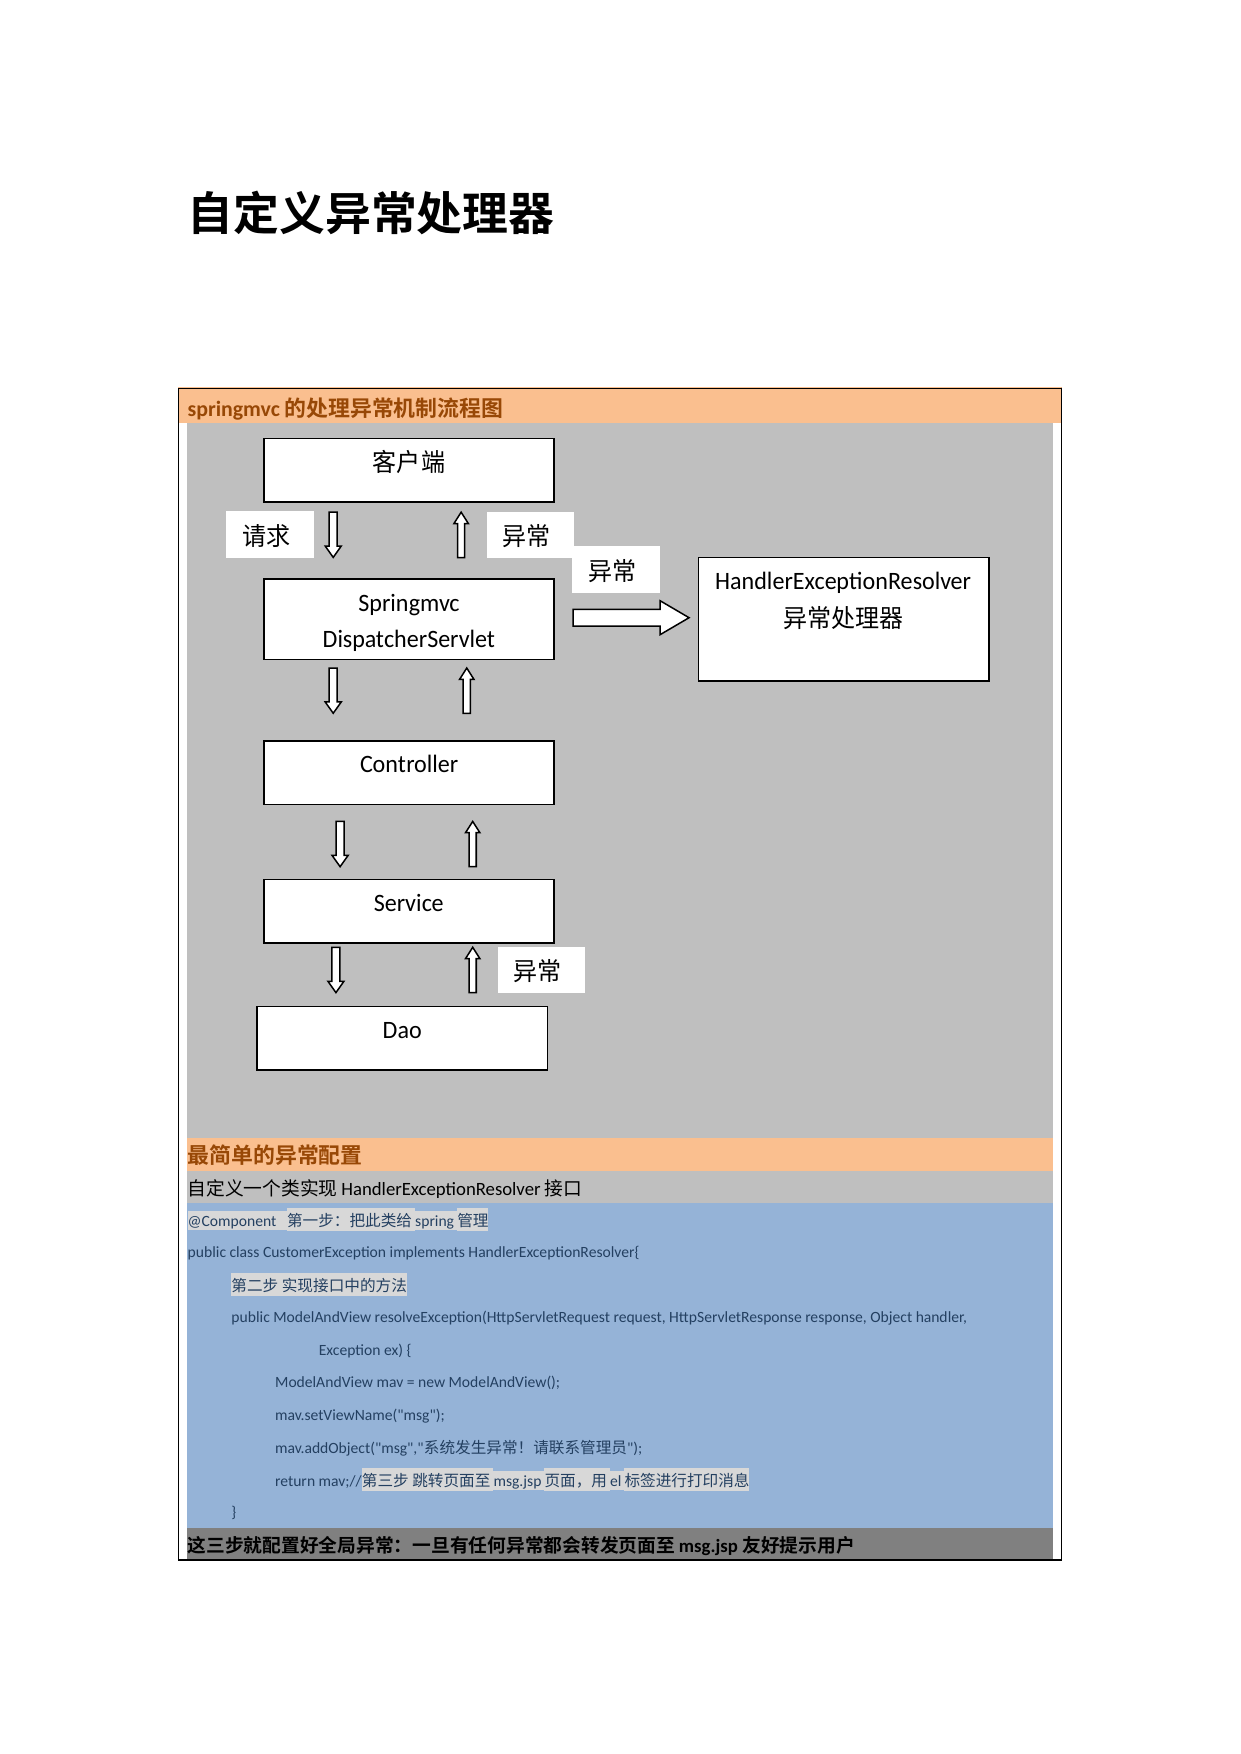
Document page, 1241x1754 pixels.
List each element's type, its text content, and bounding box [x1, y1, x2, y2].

text 这三步就配置好全局异常：一旦有任何异常都会转发页面至msg.jsp 友好提示用户 [187, 1528, 1053, 1559]
text } [187, 1496, 1053, 1528]
text 自定义一个类实现HandlerExceptionResolver接口 [187, 1171, 1053, 1203]
text Exception ex) { [187, 1333, 1053, 1366]
text mav.addObject("msg","系统发生异常！请联系管理员"); [187, 1431, 1053, 1463]
text public class CustomerException implements HandlerExceptionResolver{ [187, 1236, 1053, 1268]
text @Component 第一步：把此类给spring管理 [187, 1203, 1053, 1236]
text return mav;//第三步 跳转页面至msg.jsp页面，用el标签进行打印消息 [187, 1463, 1053, 1496]
text 最简单的异常配置 [187, 1138, 1053, 1171]
text public ModelAndView resolveException(HttpServletRequest request, HttpServletResponse response, Object handler, [187, 1301, 1053, 1333]
text springmvc的处理异常机制流程图 [179, 389, 1061, 423]
subtitle 自定义异常处理器 [187, 162, 1053, 259]
text ModelAndView mav = new ModelAndView(); [187, 1366, 1053, 1398]
text 第二步 实现接口中的方法 [187, 1268, 1053, 1301]
text mav.setViewName("msg"); [187, 1398, 1053, 1431]
